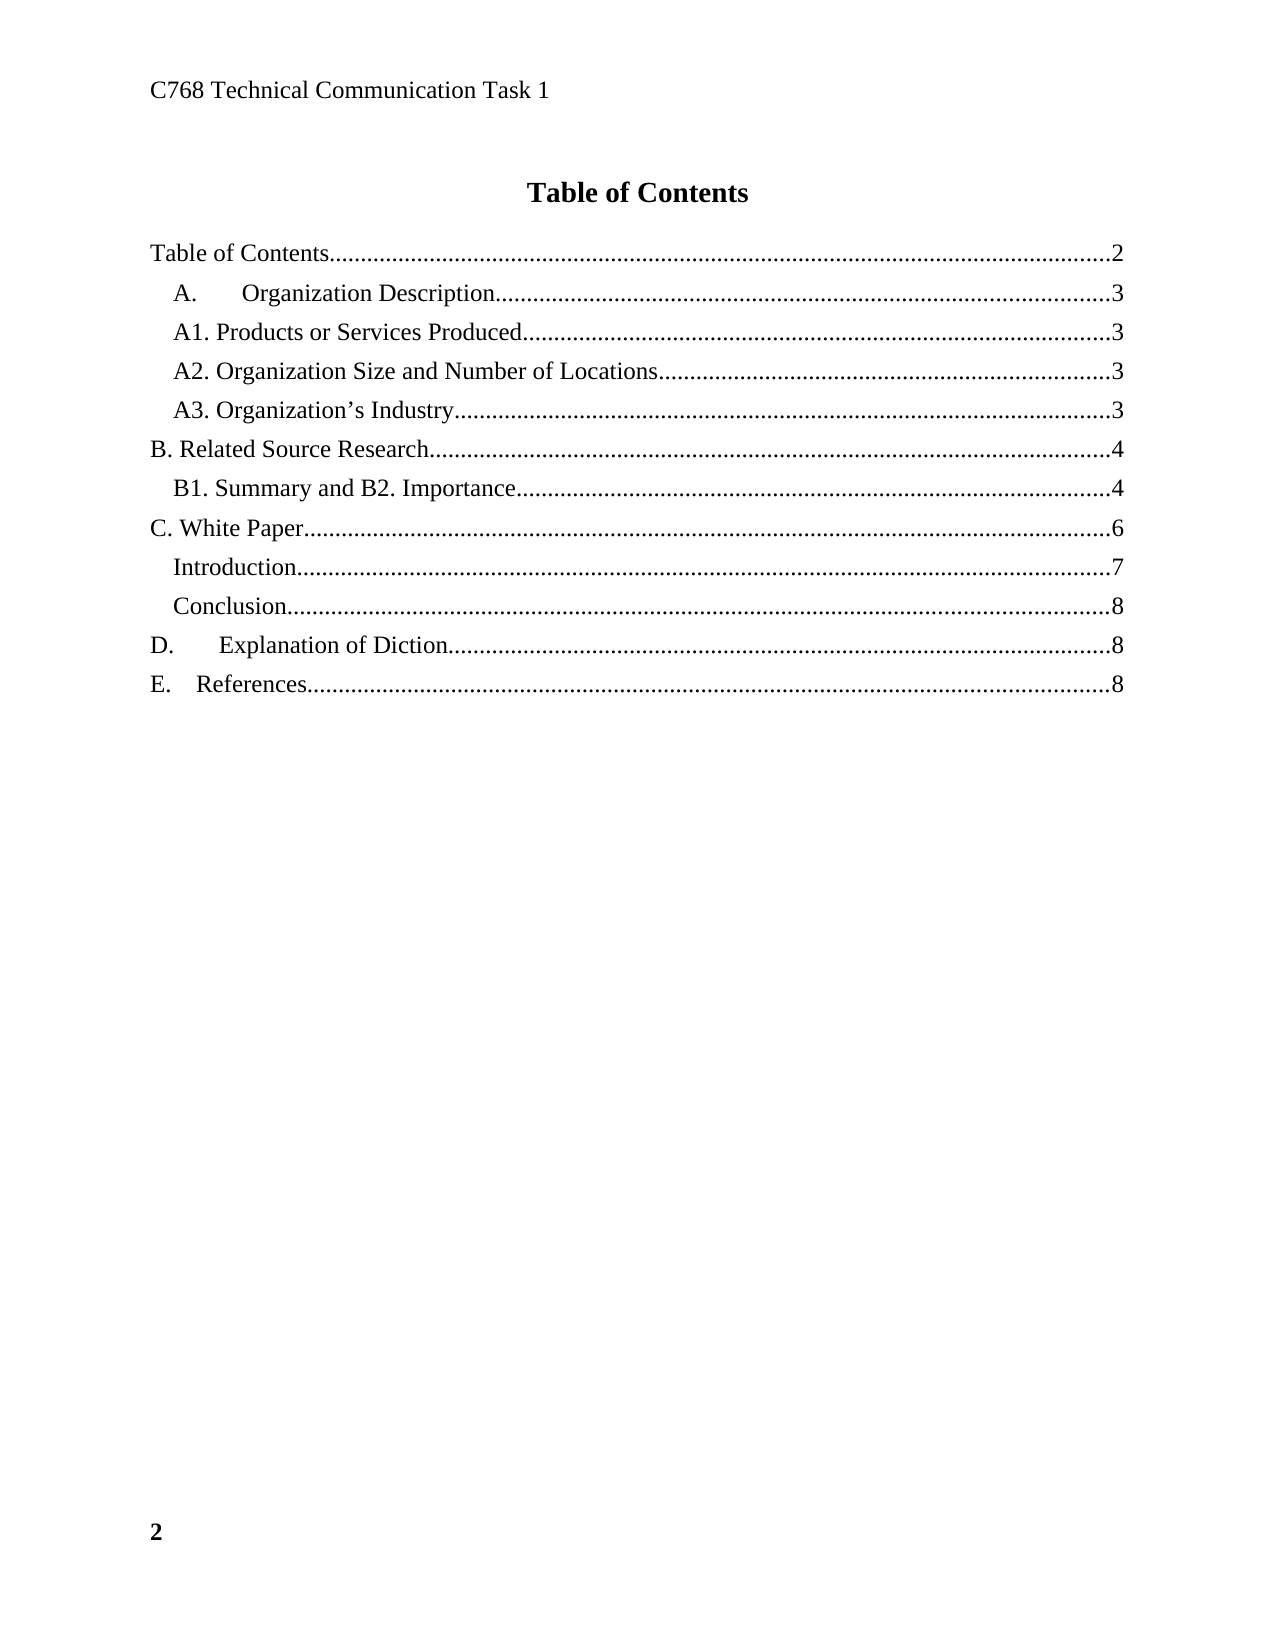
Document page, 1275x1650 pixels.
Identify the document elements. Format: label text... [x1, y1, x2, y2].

text C. White Paper 6 [150, 513, 1125, 541]
text A2. Organization Size and Number of Locations 3 [173, 356, 1125, 385]
text Conclusion 8 [173, 591, 1125, 620]
text B. Related Source Research 4 [150, 434, 1125, 463]
text Introduction 7 [173, 552, 1125, 581]
text A3. Organization’s Industry 3 [173, 395, 1125, 424]
subtitle Table of Contents [150, 175, 1125, 208]
text Table of Contents 2 [150, 238, 1125, 267]
text E. References 8 [150, 669, 1125, 698]
text A. Organization Description 3 [173, 278, 1125, 306]
text B1. Summary and B2. Importance 4 [173, 473, 1125, 502]
text D. Explanation of Diction 8 [150, 630, 1125, 659]
text A1. Products or Services Produced 3 [173, 317, 1125, 346]
